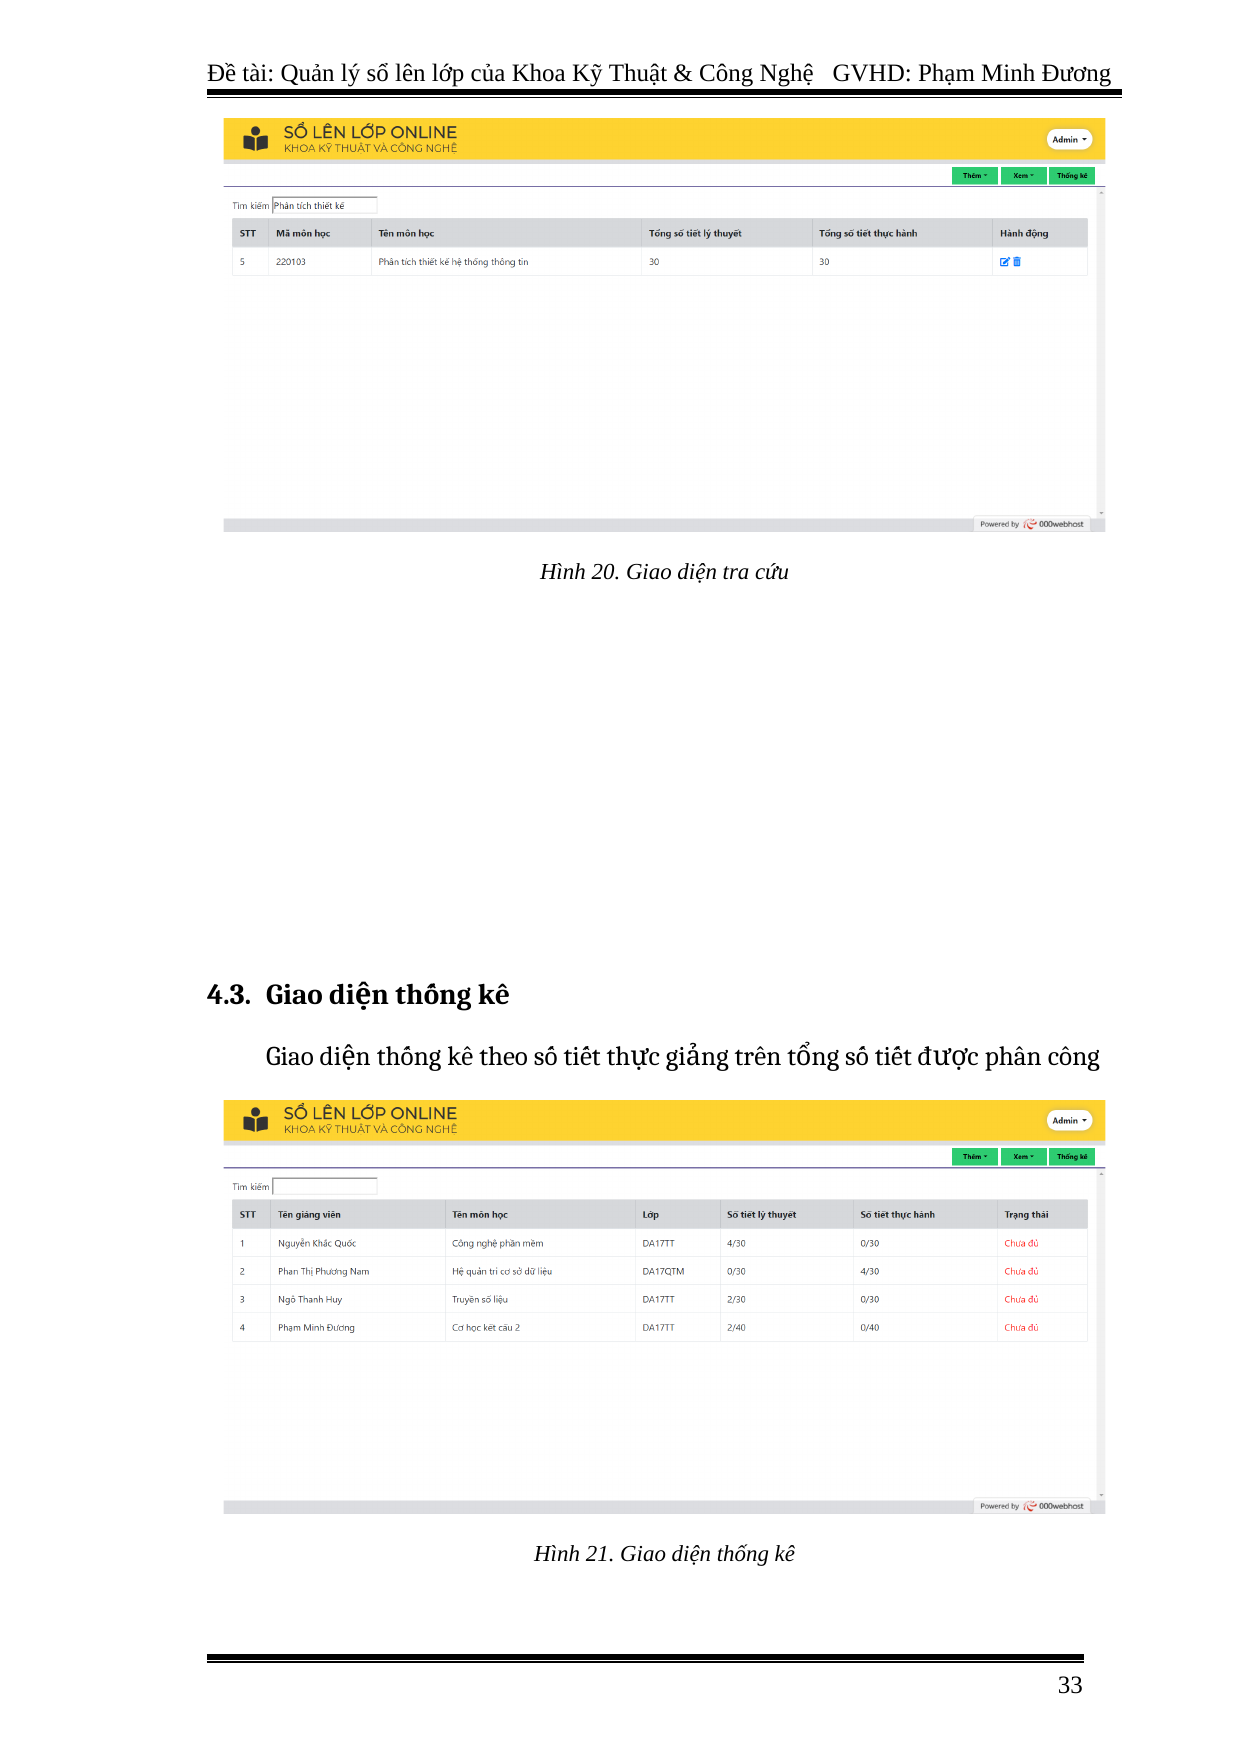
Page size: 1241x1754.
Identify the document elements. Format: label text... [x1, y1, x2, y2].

text Hình 21. Giao diện thống kê [207, 1540, 1122, 1567]
picture [223, 1100, 1106, 1514]
text Hình 20. Giao diện tra cứu [207, 558, 1122, 585]
list Giao diện thống kê theo số tiết thực giảng trên tổng số tiết được phân công [266, 1041, 1122, 1072]
picture [223, 118, 1106, 532]
list Giao diện thống kê [207, 978, 1122, 1011]
